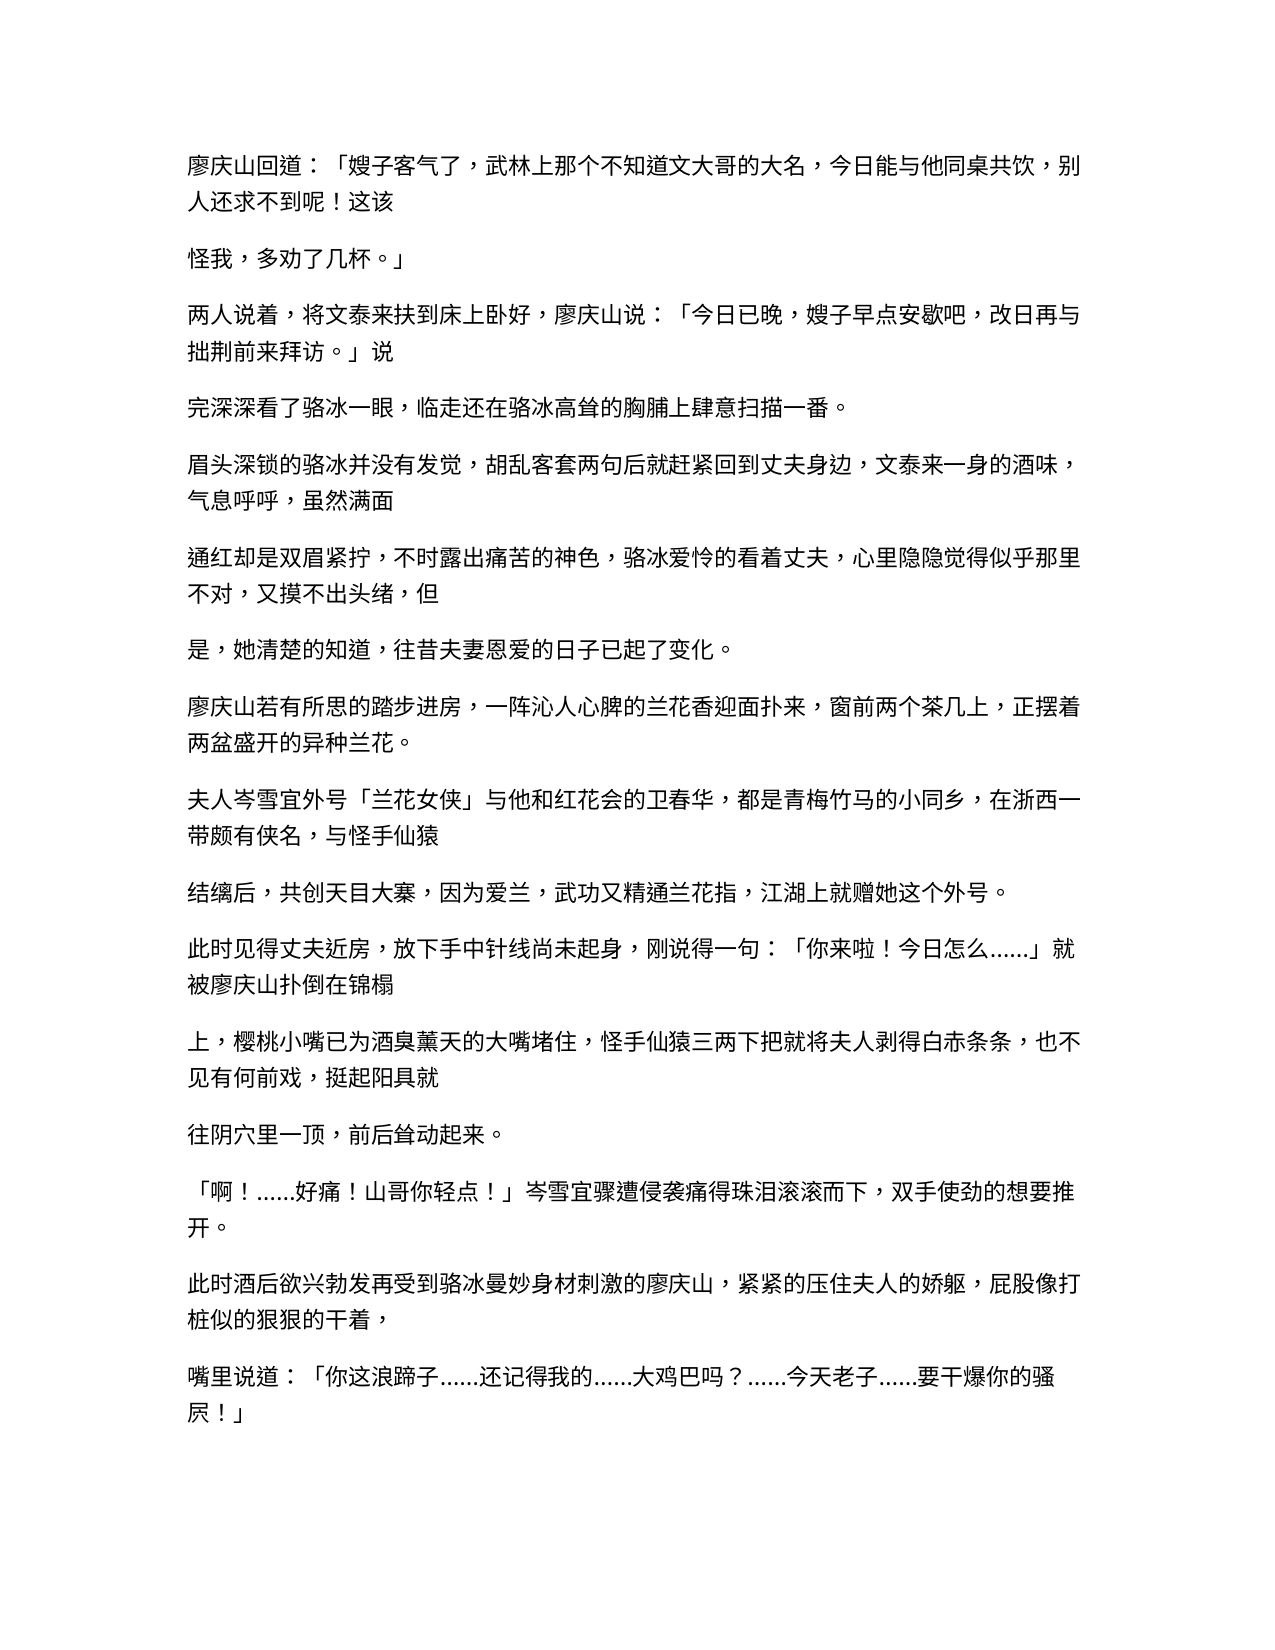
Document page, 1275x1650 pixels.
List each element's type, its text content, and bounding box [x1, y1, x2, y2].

text 「啊！……好痛！山哥你轻点！」岑雪宜骤遭侵袭痛得珠泪滚滚而下，双手使劲的想要推开。 [187, 1176, 1087, 1243]
text 通红却是双眉紧拧，不时露出痛苦的神色，骆冰爱怜的看着丈夫，心里隐隐觉得似乎那里不对，又摸不出头绪，但 [187, 542, 1087, 609]
text 廖庆山若有所思的踏步进房，一阵沁人心脾的兰花香迎面扑来，窗前两个茶几上，正摆着两盆盛开的异种兰花。 [187, 691, 1087, 758]
text 怪我，多劝了几杯。」 [187, 243, 1087, 274]
text 夫人岑雪宜外号「兰花女侠」与他和红花会的卫春华，都是青梅竹马的小同乡，在浙西一带颇有侠名，与怪手仙猿 [187, 784, 1087, 851]
text 完深深看了骆冰一眼，临走还在骆冰高耸的胸脯上肆意扫描一番。 [187, 392, 1087, 423]
text 结缡后，共创天目大寨，因为爱兰，武功又精通兰花指，江湖上就赠她这个外号。 [187, 877, 1087, 908]
text 眉头深锁的骆冰并没有发觉，胡乱客套两句后就赶紧回到丈夫身边，文泰来一身的酒味，气息呼呼，虽然满面 [187, 449, 1087, 516]
text 廖庆山回道：「嫂子客气了，武林上那个不知道文大哥的大名，今日能与他同桌共饮，别人还求不到呢！这该 [187, 150, 1087, 217]
text 上，樱桃小嘴已为酒臭薰天的大嘴堵住，怪手仙猿三两下把就将夫人剥得白赤条条，也不见有何前戏，挺起阳具就 [187, 1026, 1087, 1093]
text 两人说着，将文泰来扶到床上卧好，廖庆山说：「今日已晚，嫂子早点安歇吧，改日再与拙荆前来拜访。」说 [187, 299, 1087, 367]
text 往阴穴里一顶，前后耸动起来。 [187, 1119, 1087, 1150]
text 是，她清楚的知道，往昔夫妻恩爱的日子已起了变化。 [187, 634, 1087, 666]
text 此时见得丈夫近房，放下手中针线尚未起身，刚说得一句：「你来啦！今日怎么……」就被廖庆山扑倒在锦榻 [187, 933, 1087, 1001]
text 嘴里说道：「你这浪蹄子……还记得我的……大鸡巴吗？……今天老子……要干爆你的骚屄！」 [187, 1361, 1087, 1428]
text 此时酒后欲兴勃发再受到骆冰曼妙身材刺激的廖庆山，紧紧的压住夫人的娇躯，屁股像打桩似的狠狠的干着， [187, 1268, 1087, 1335]
